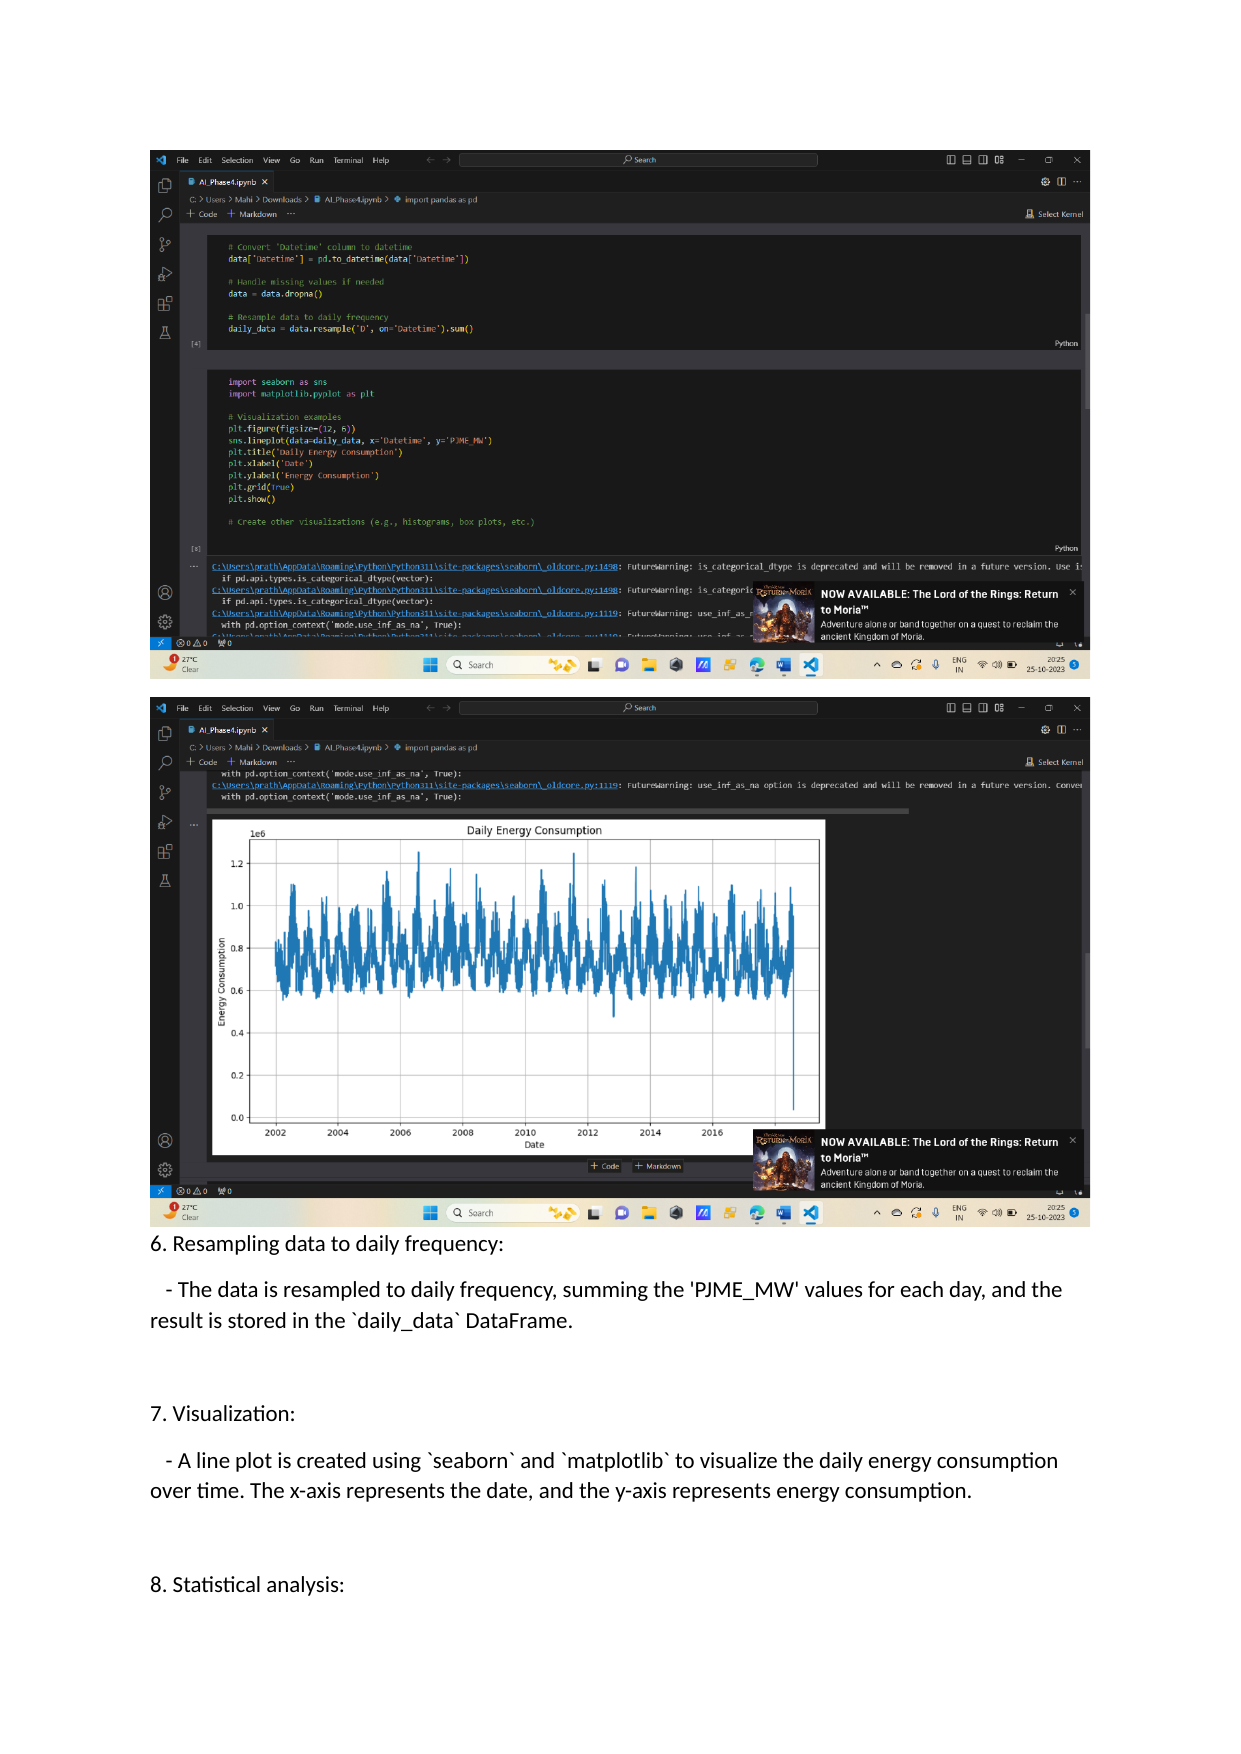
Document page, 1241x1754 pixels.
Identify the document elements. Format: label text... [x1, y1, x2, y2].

picture [150, 697, 1091, 1227]
text 6. Resampling data to daily frequency: [150, 1227, 1090, 1257]
picture [150, 150, 1091, 679]
text 8. Statistical analysis: [150, 1570, 1090, 1598]
text - A line plot is created using `seaborn` and `matplotlib` to visualize the daily energy consumption over time. The x-axis represents the date, and the y-axis represents energy consumption. [150, 1446, 1090, 1505]
text 7. Visualization: [150, 1399, 1090, 1428]
text - The data is resampled to daily frequency, summing the 'PJME_MW' values for each day, and the result is stored in the `daily_data` DataFrame. [150, 1276, 1090, 1334]
